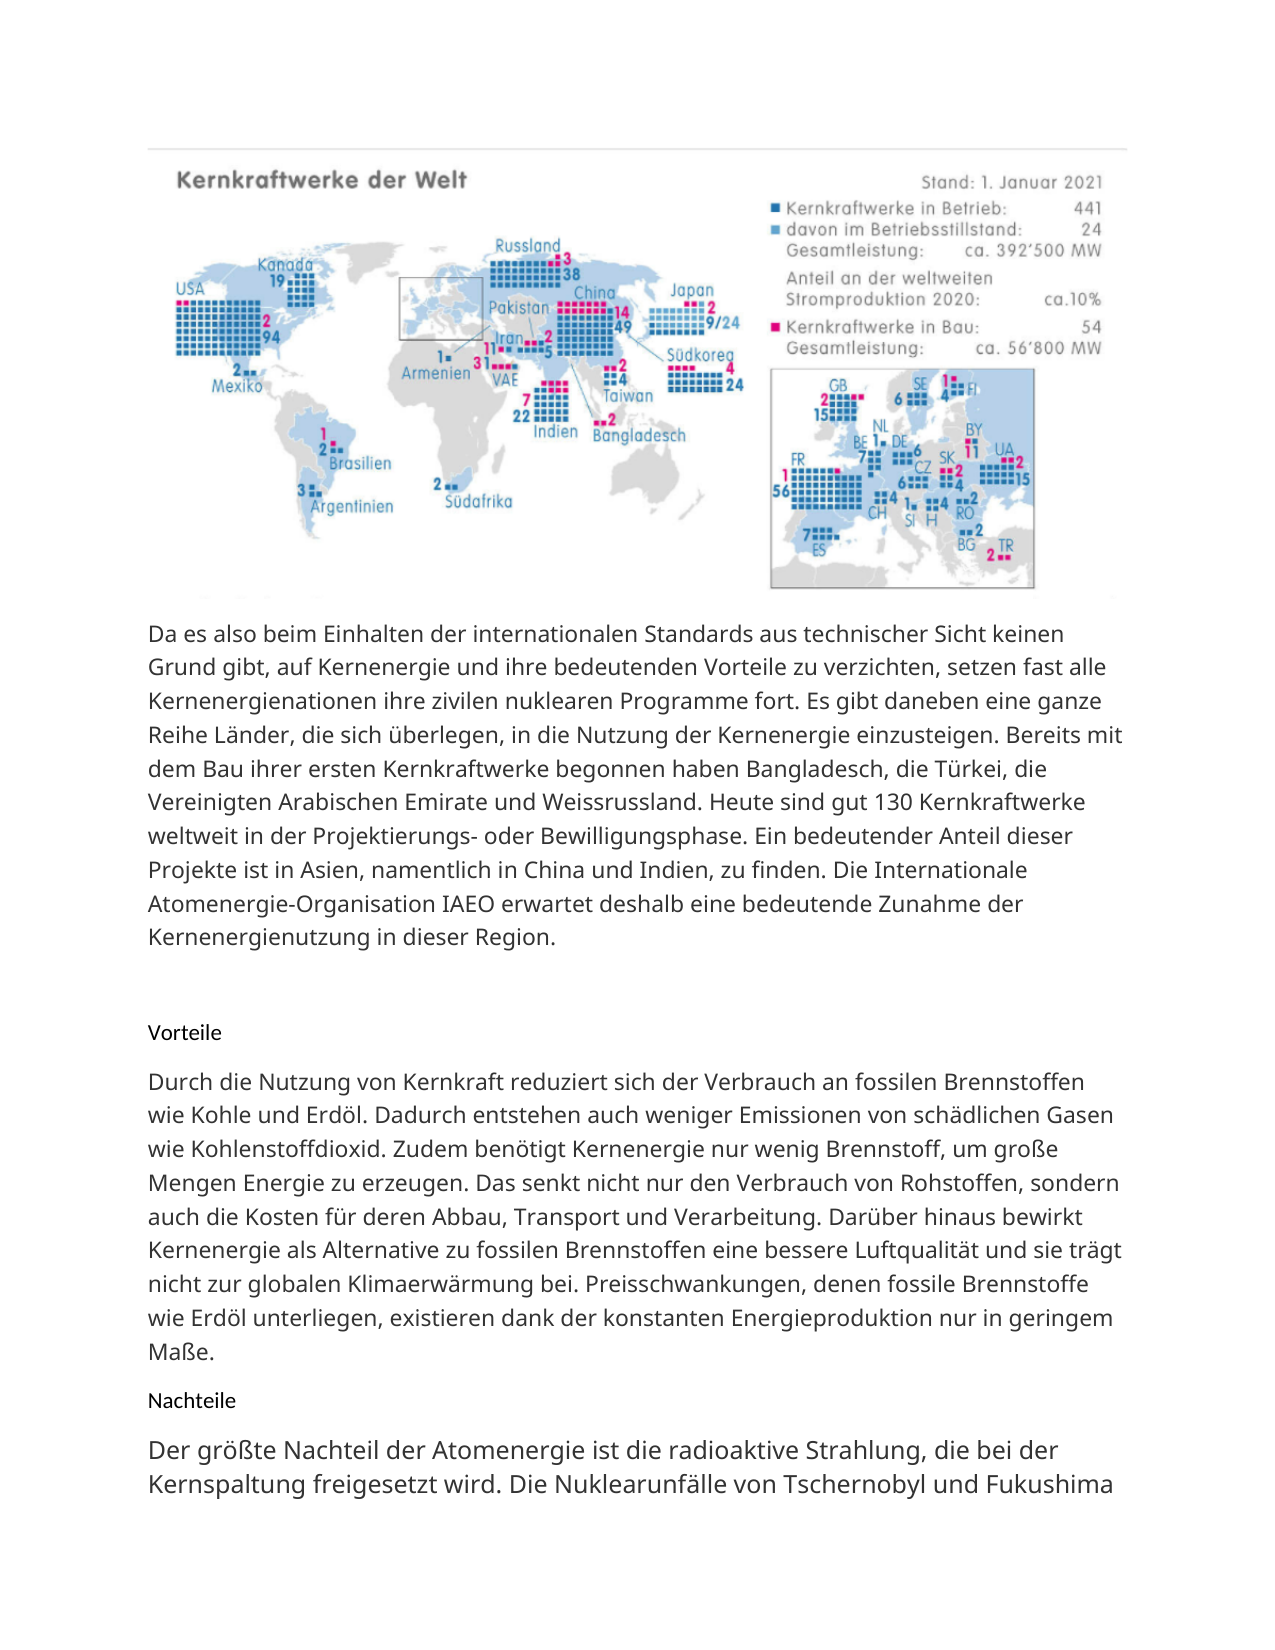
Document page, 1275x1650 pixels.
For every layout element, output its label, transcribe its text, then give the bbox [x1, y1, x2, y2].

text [148, 1433, 1127, 1501]
picture [147, 147, 1128, 599]
text Durch die Nutzung von Kernkraft reduziert sich der Verbrauch an fossilen Brennstoffen wie Kohle und Erdöl. Dadurch entstehen auch weniger Emissionen von schädlichen Gasen wie Kohlenstoffdioxid. Zudem benötigt Kernenergie nur wenig Brennstoff, um große Mengen Energie zu erzeugen. Das senkt nicht nur den Verbrauch von Rohstoffen, sondern auch die Kosten für deren Abbau, Transport und Verarbeitung. Darüber hinaus bewirkt Kernenergie als Alternative zu fossilen Brennstoffen eine bessere Luftqualität und sie trägt nicht zur globalen Klimaerwärmung bei. Preisschwankungen, denen fossile Brennstoffe wie Erdöl unterliegen, existieren dank der konstanten Energieproduktion nur in geringem Maße. [148, 1065, 1127, 1367]
text Da es also beim Einhalten der internationalen Standards aus technischer Sicht keinen Grund gibt, auf Kernenergie und ihre bedeutenden Vorteile zu verzichten, setzen fast alle Kernenergienationen ihre zivilen nuklearen Programme fort. Es gibt daneben eine ganze Reihe Länder, die sich überlegen, in die Nutzung der Kernenergie einzusteigen. Bereits mit dem Bau ihrer ersten Kernkraftwerke begonnen haben Bangladesch, die Türkei, die Vereinigten Arabischen Emirate und Weissrussland. Heute sind gut 130 Kernkraftwerke weltweit in der Projektierungs- oder Bewilligungsphase. Ein bedeutender Anteil dieser Projekte ist in Asien, namentlich in China und Indien, zu finden. Die Internationale Atomenergie-Organisation IAEO erwartet deshalb eine bedeutende Zunahme der Kernenergienutzung in dieser Region. [148, 617, 1127, 952]
text Nachteile [148, 1386, 1127, 1414]
text Vorteile [148, 1018, 1127, 1047]
